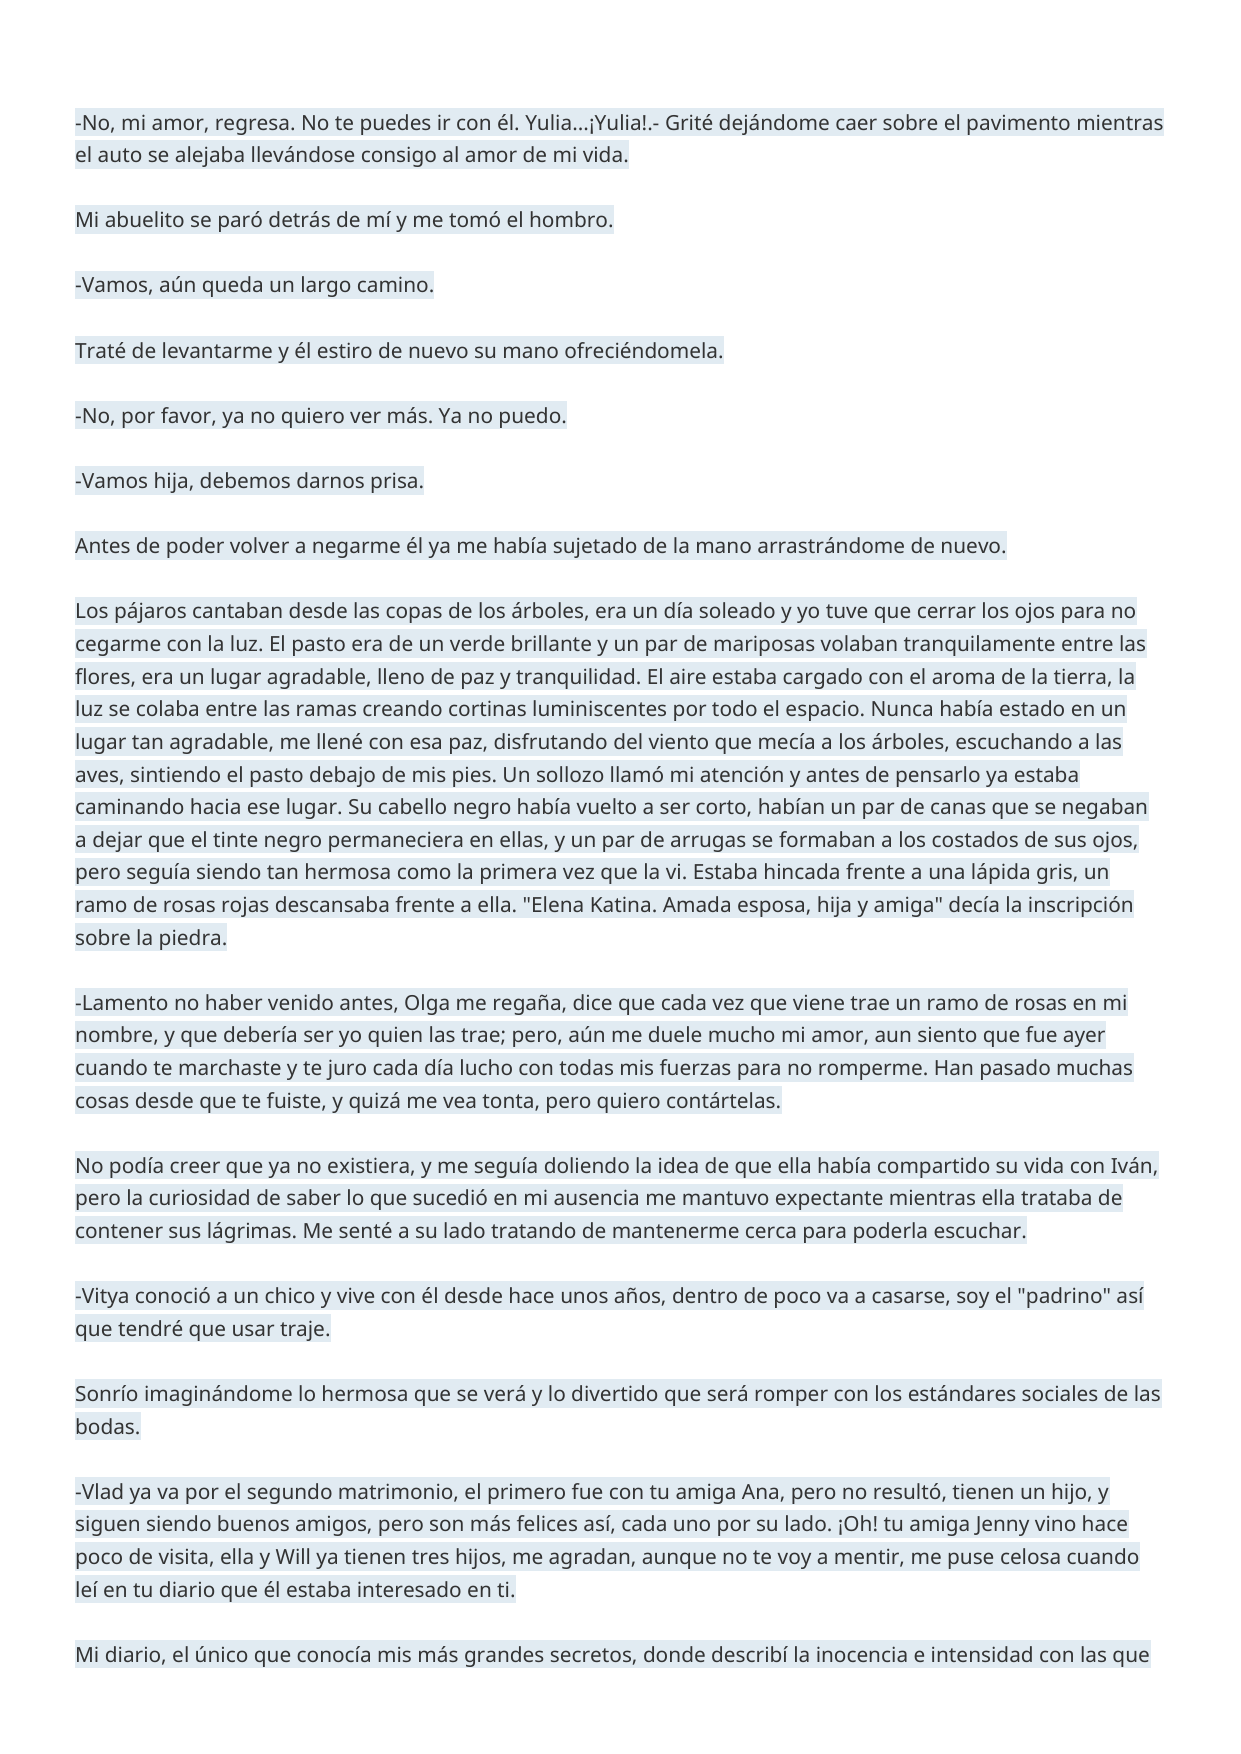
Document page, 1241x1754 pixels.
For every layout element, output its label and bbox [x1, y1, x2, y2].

text [75, 75, 1165, 1668]
